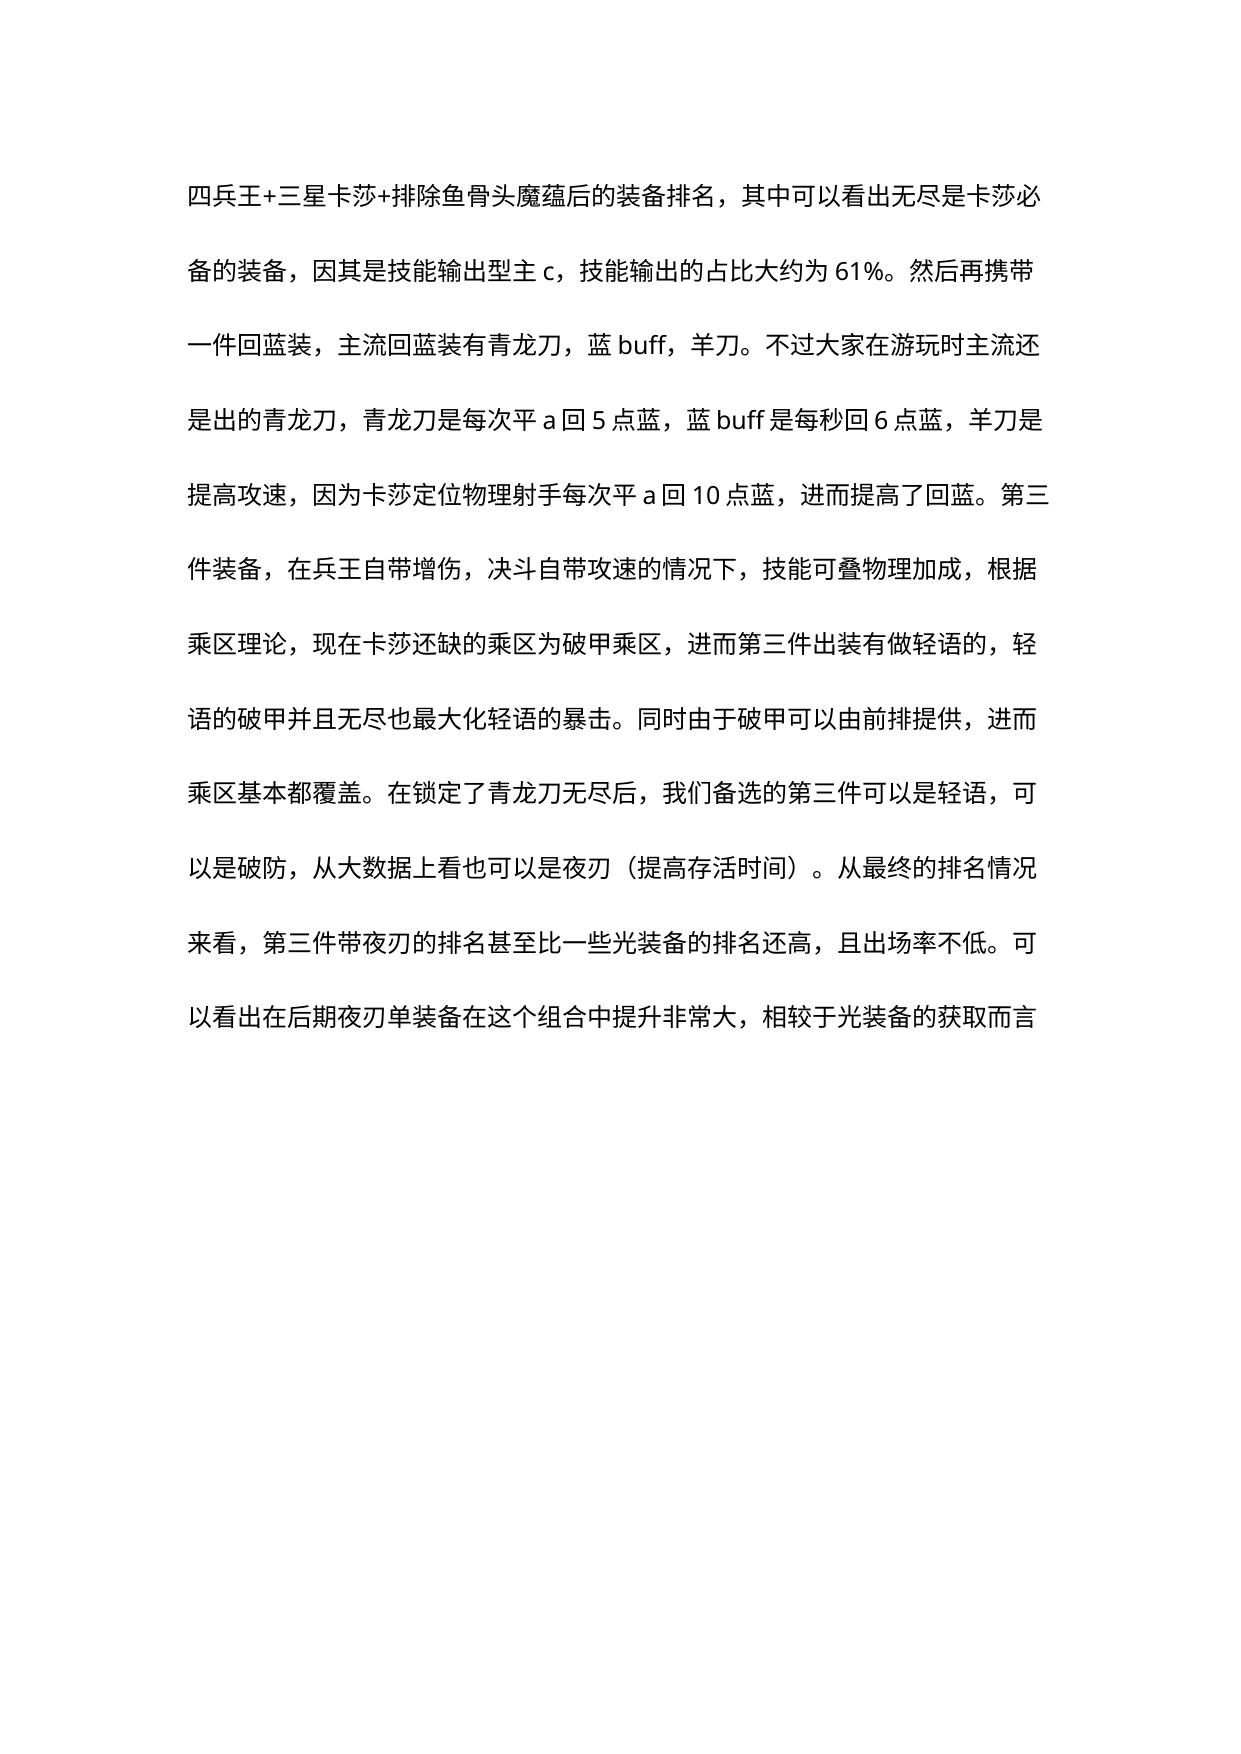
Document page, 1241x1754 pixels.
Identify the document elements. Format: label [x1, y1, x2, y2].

text [187, 162, 1053, 1534]
